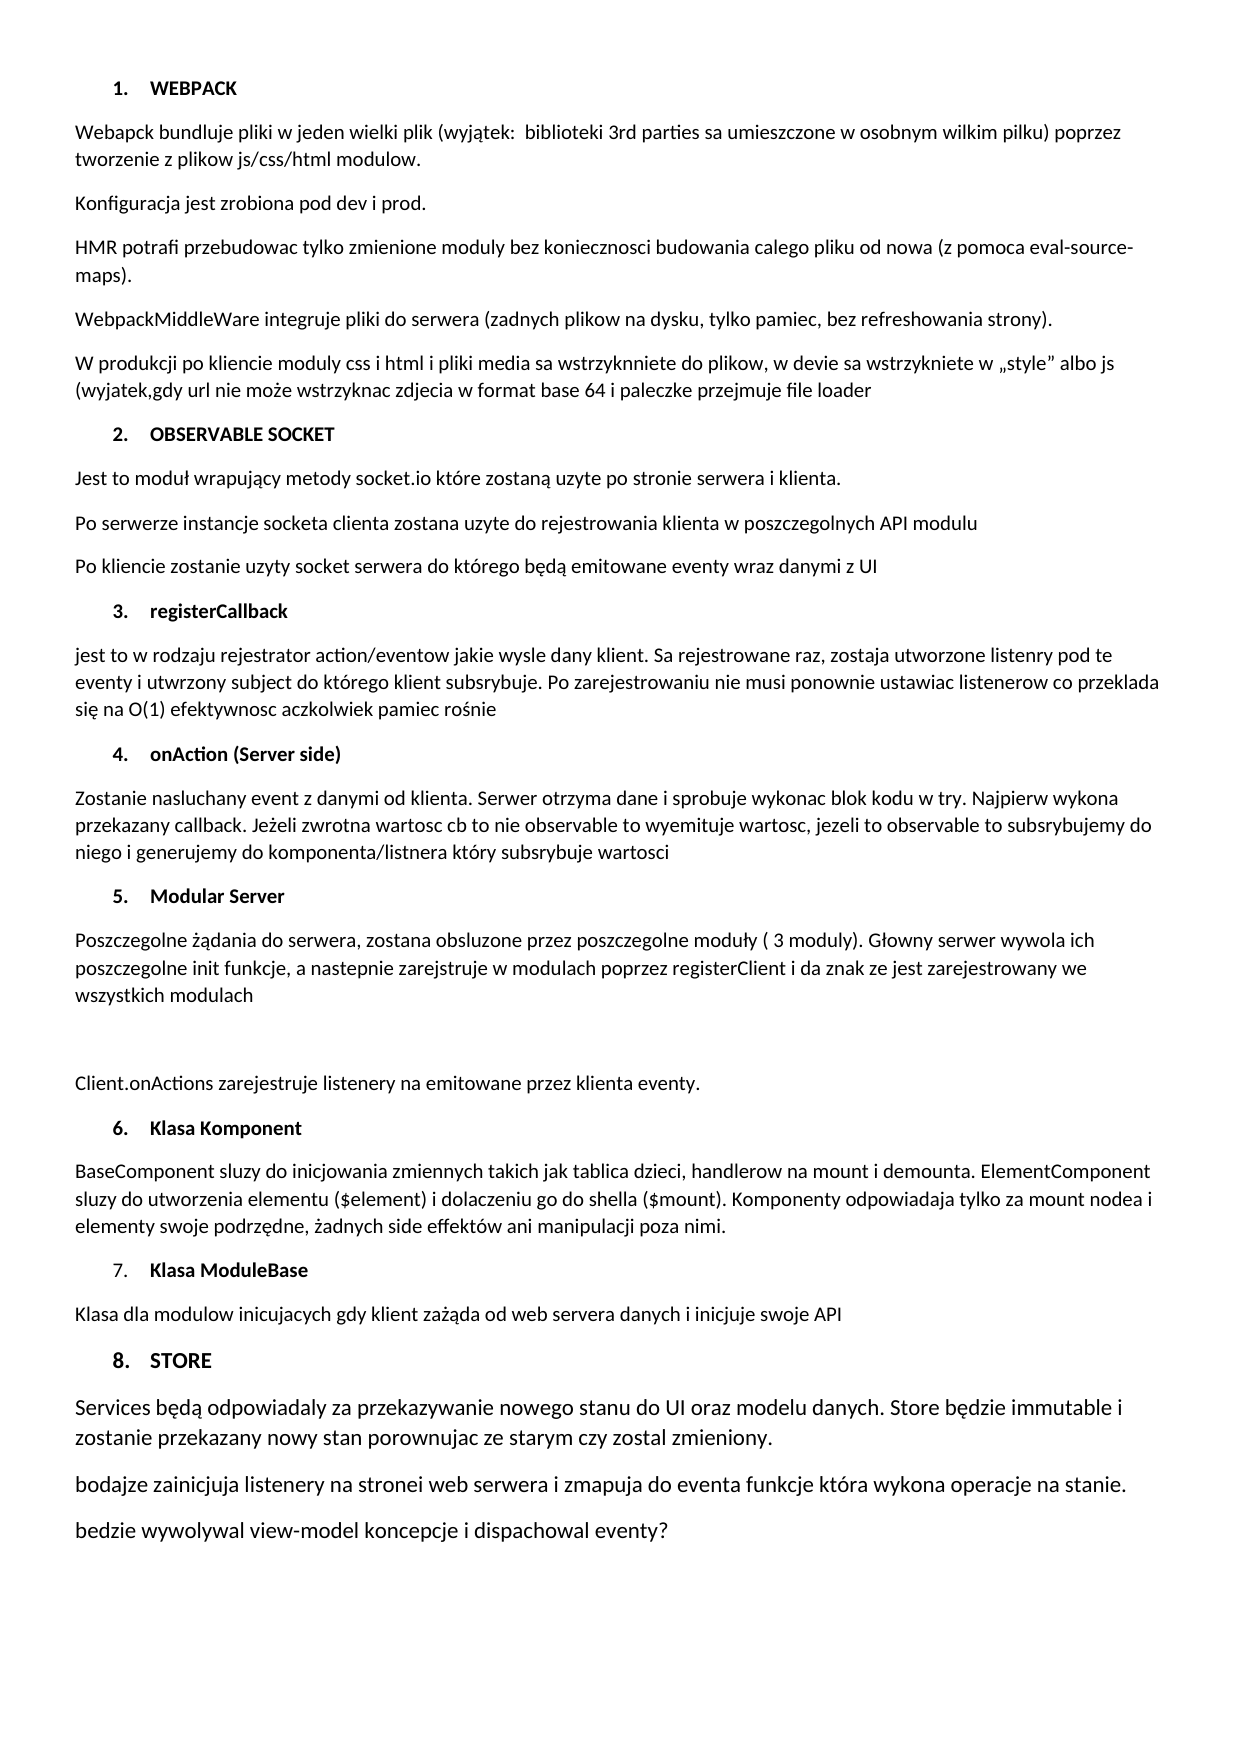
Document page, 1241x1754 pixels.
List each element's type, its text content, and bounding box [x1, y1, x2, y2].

text Po kliencie zostanie uzyty socket serwera do którego będą emitowane eventy wraz danymi z UI [75, 554, 1165, 579]
list STORE [112, 1346, 1165, 1374]
text Services będą odpowiadaly za przekazywanie nowego stanu do UI oraz modelu danych. Store będzie immutable i zostanie przekazany nowy stan porownujac ze starym czy zostal zmieniony. [75, 1393, 1165, 1451]
text Po serwerze instancje socketa clienta zostana uzyte do rejestrowania klienta w poszczegolnych API modulu [75, 510, 1165, 535]
text Client.onActions zarejestruje listenery na emitowane przez klienta eventy. [75, 1071, 1165, 1096]
list OBSERVABLE SOCKET [112, 422, 1165, 447]
list Modular Server [112, 884, 1165, 909]
text BaseComponent sluzy do inicjowania zmiennych takich jak tablica dzieci, handlerow na mount i demounta. ElementComponent sluzy do utworzenia elementu ($element) i dolaczeniu go do shella ($mount). Komponenty odpowiadaja tylko za mount nodea i elementy swoje podrzędne, żadnych side effektów ani manipulacji poza nimi. [75, 1159, 1165, 1239]
list onAction (Server side) [112, 741, 1165, 766]
text Webapck bundluje pliki w jeden wielki plik (wyjątek: biblioteki 3rd parties sa umieszczone w osobnym wilkim pilku) poprzez tworzenie z plikow js/css/html modulow. [75, 119, 1165, 172]
text Zostanie nasluchany event z danymi od klienta. Serwer otrzyma dane i sprobuje wykonac blok kodu w try. Najpierw wykona przekazany callback. Jeżeli zwrotna wartosc cb to nie observable to wyemituje wartosc, jezeli to observable to subsrybujemy do niego i generujemy do komponenta/listnera który subsrybuje wartosci [75, 785, 1165, 865]
text bodajze zainicjuja listenery na stronei web serwera i zmapuja do eventa funkcje która wykona operacje na stanie. [75, 1470, 1165, 1498]
list Klasa ModuleBase [112, 1258, 1165, 1283]
text Konfiguracja jest zrobiona pod dev i prod. [75, 191, 1165, 216]
text Jest to moduł wrapujący metody socket.io które zostaną uzyte po stronie serwera i klienta. [75, 466, 1165, 491]
text Klasa dla modulow inicujacych gdy klient zażąda od web servera danych i inicjuje swoje API [75, 1302, 1165, 1327]
text WebpackMiddleWare integruje pliki do serwera (zadnych plikow na dysku, tylko pamiec, bez refreshowania strony). [75, 306, 1165, 331]
text jest to w rodzaju rejestrator action/eventow jakie wysle dany klient. Sa rejestrowane raz, zostaja utworzone listenry pod te eventy i utwrzony subject do którego klient subsrybuje. Po zarejestrowaniu nie musi ponownie ustawiac listenerow co przeklada się na O(1) efektywnosc aczkolwiek pamiec rośnie [75, 642, 1165, 722]
text W produkcji po kliencie moduly css i html i pliki media sa wstrzyknniete do plikow, w devie sa wstrzykniete w „style” albo js (wyjatek,gdy url nie może wstrzyknac zdjecia w format base 64 i paleczke przejmuje file loader [75, 350, 1165, 403]
list WEBPACK [112, 75, 1165, 100]
text HMR potrafi przebudowac tylko zmienione moduly bez koniecznosci budowania calego pliku od nowa (z pomoca eval-source-maps). [75, 234, 1165, 287]
text Poszczegolne żądania do serwera, zostana obsluzone przez poszczegolne moduły ( 3 moduly). Głowny serwer wywola ich poszczegolne init funkcje, a nastepnie zarejstruje w modulach poprzez registerClient i da znak ze jest zarejestrowany we wszystkich modulach [75, 928, 1165, 1008]
text bedzie wywolywal view-model koncepcje i dispachowal eventy? [75, 1517, 1165, 1544]
list Klasa Komponent [112, 1115, 1165, 1140]
list registerCallback [112, 598, 1165, 623]
